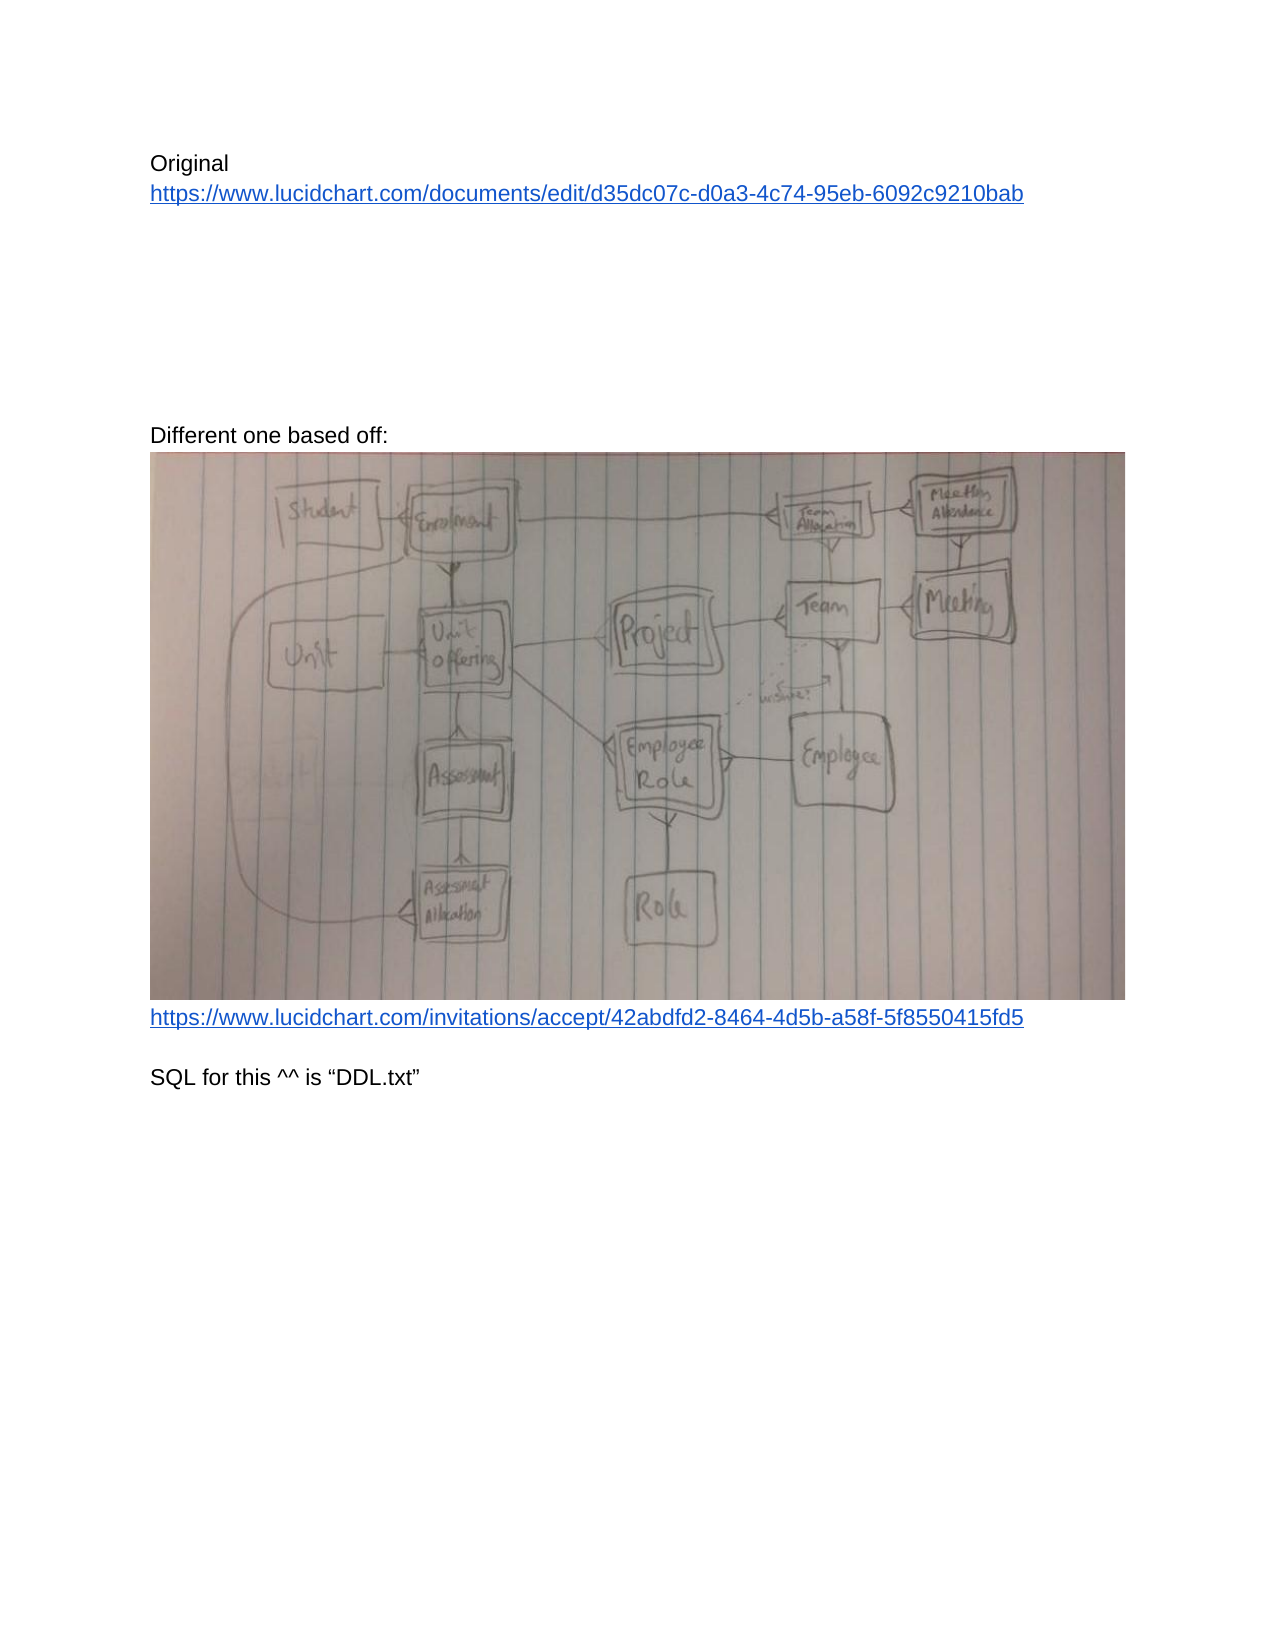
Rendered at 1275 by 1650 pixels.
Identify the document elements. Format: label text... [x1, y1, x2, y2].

text SQL for this ^^ is “DDL.txt” [150, 1064, 1125, 1091]
text https://www.lucidchart.com/invitations/accept/42abdfd2-8464-4d5b-a58f-5f8550415fd5 [150, 1004, 1125, 1030]
picture [150, 452, 1125, 1000]
text Original [150, 150, 1125, 176]
text Different one based off: [150, 422, 1125, 448]
text https://www.lucidchart.com/documents/edit/d35dc07c-d0a3-4c74-95eb-6092c9210bab [150, 180, 1125, 207]
